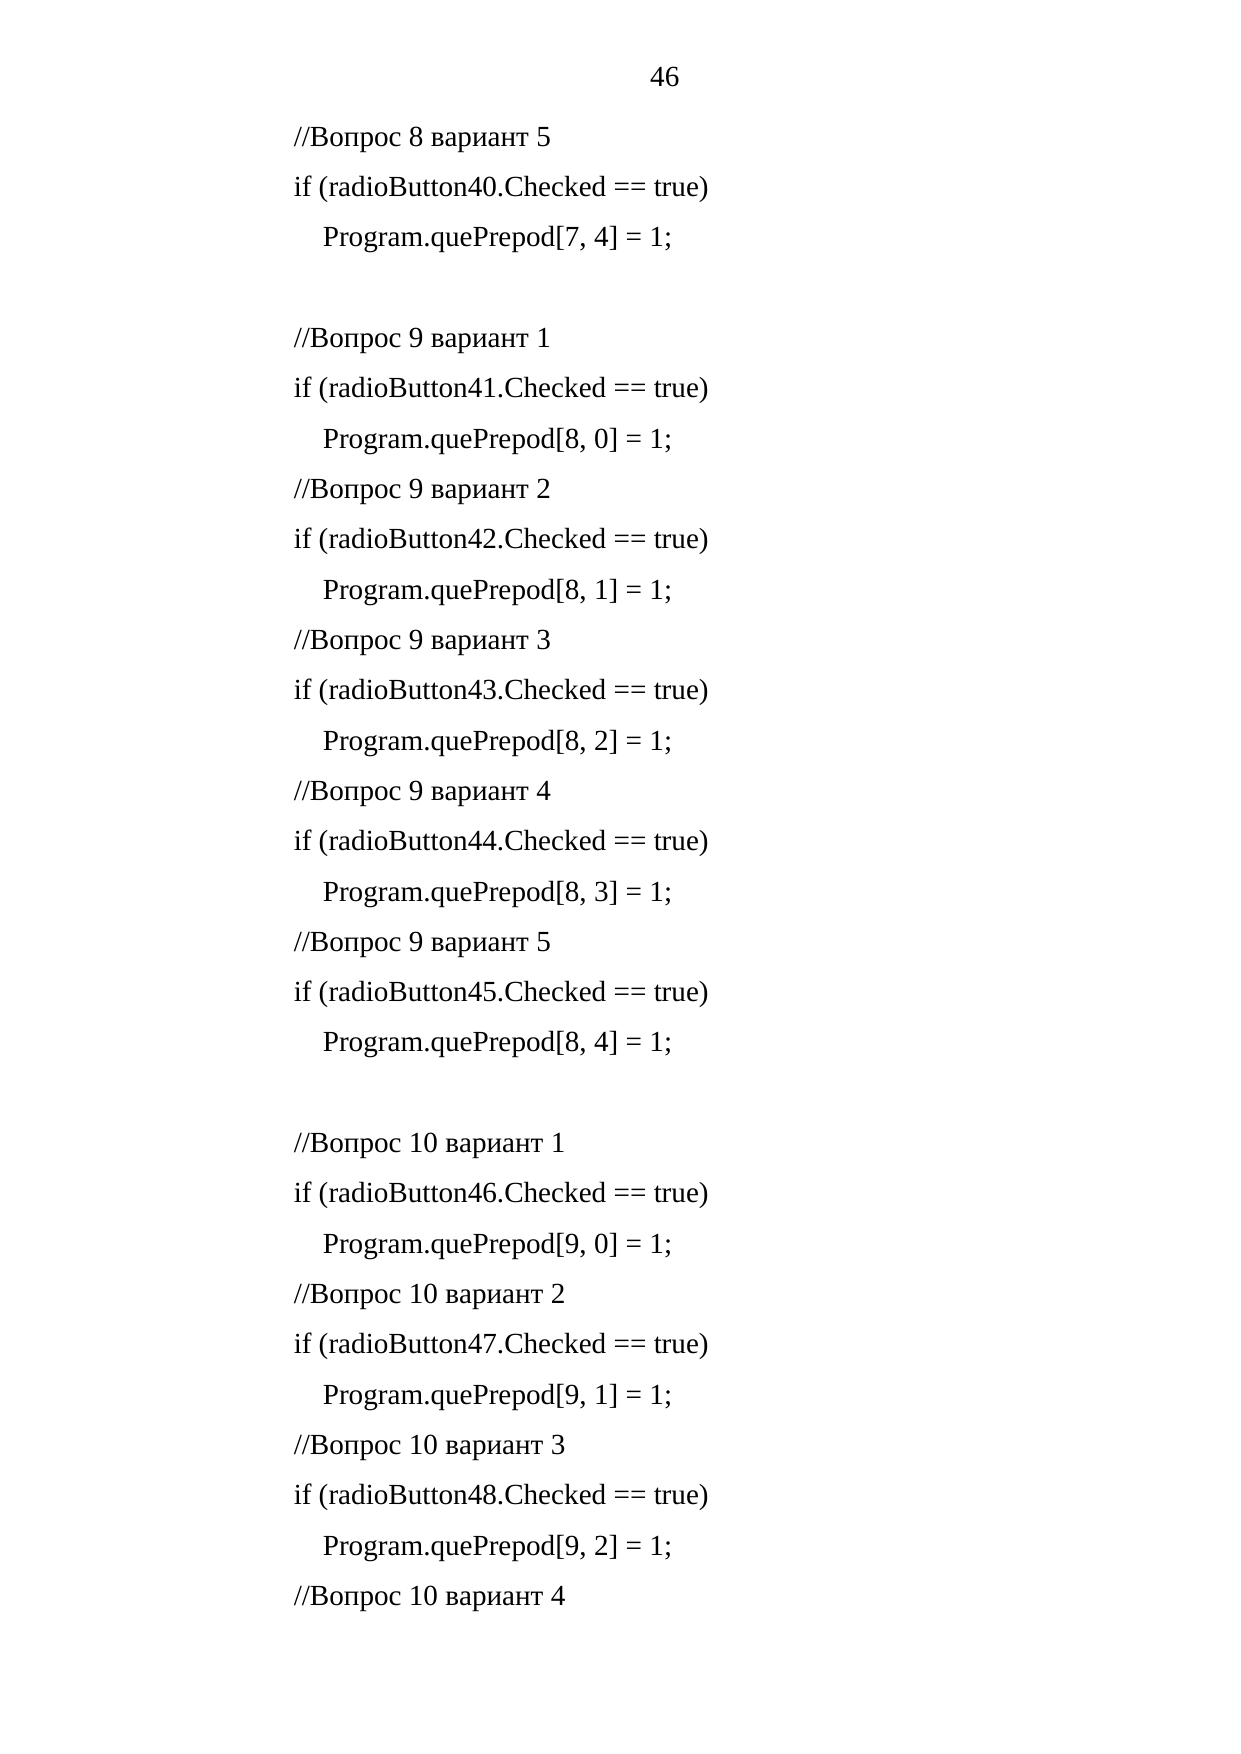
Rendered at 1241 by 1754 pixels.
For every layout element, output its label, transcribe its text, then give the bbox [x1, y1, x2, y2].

text Program.quePrepod[8, 0] = 1; [148, 421, 1181, 454]
text if (radioButton40.Checked == true) [148, 169, 1181, 203]
text if (radioButton45.Checked == true) [148, 974, 1181, 1008]
text if (radioButton43.Checked == true) [148, 672, 1181, 706]
text Program.quePrepod[8, 1] = 1; [148, 572, 1181, 605]
text //Вопрос 9 вариант 2 [148, 471, 1181, 505]
text //Вопрос 10 вариант 2 [148, 1276, 1181, 1310]
text Program.quePrepod[8, 4] = 1; [148, 1024, 1181, 1058]
text //Вопрос 9 вариант 5 [148, 924, 1181, 957]
text Program.quePrepod[8, 3] = 1; [148, 874, 1181, 907]
text Program.quePrepod[8, 2] = 1; [148, 723, 1181, 756]
text //Вопрос 9 вариант 4 [148, 773, 1181, 807]
text Program.quePrepod[9, 1] = 1; [148, 1377, 1181, 1410]
text if (radioButton44.Checked == true) [148, 823, 1181, 857]
text Program.quePrepod[7, 4] = 1; [148, 219, 1181, 253]
text if (radioButton42.Checked == true) [148, 521, 1181, 555]
text //Вопрос 10 вариант 4 [148, 1578, 1181, 1612]
text if (radioButton47.Checked == true) [148, 1326, 1181, 1360]
text if (radioButton41.Checked == true) [148, 371, 1181, 404]
text //Вопрос 9 вариант 3 [148, 622, 1181, 656]
text //Вопрос 8 вариант 5 [148, 119, 1181, 152]
text if (radioButton48.Checked == true) [148, 1477, 1181, 1511]
text if (radioButton46.Checked == true) [148, 1176, 1181, 1209]
text //Вопрос 9 вариант 1 [148, 320, 1181, 354]
text //Вопрос 10 вариант 3 [148, 1427, 1181, 1461]
text Program.quePrepod[9, 0] = 1; [148, 1226, 1181, 1259]
text //Вопрос 10 вариант 1 [148, 1125, 1181, 1159]
text Program.quePrepod[9, 2] = 1; [148, 1528, 1181, 1561]
